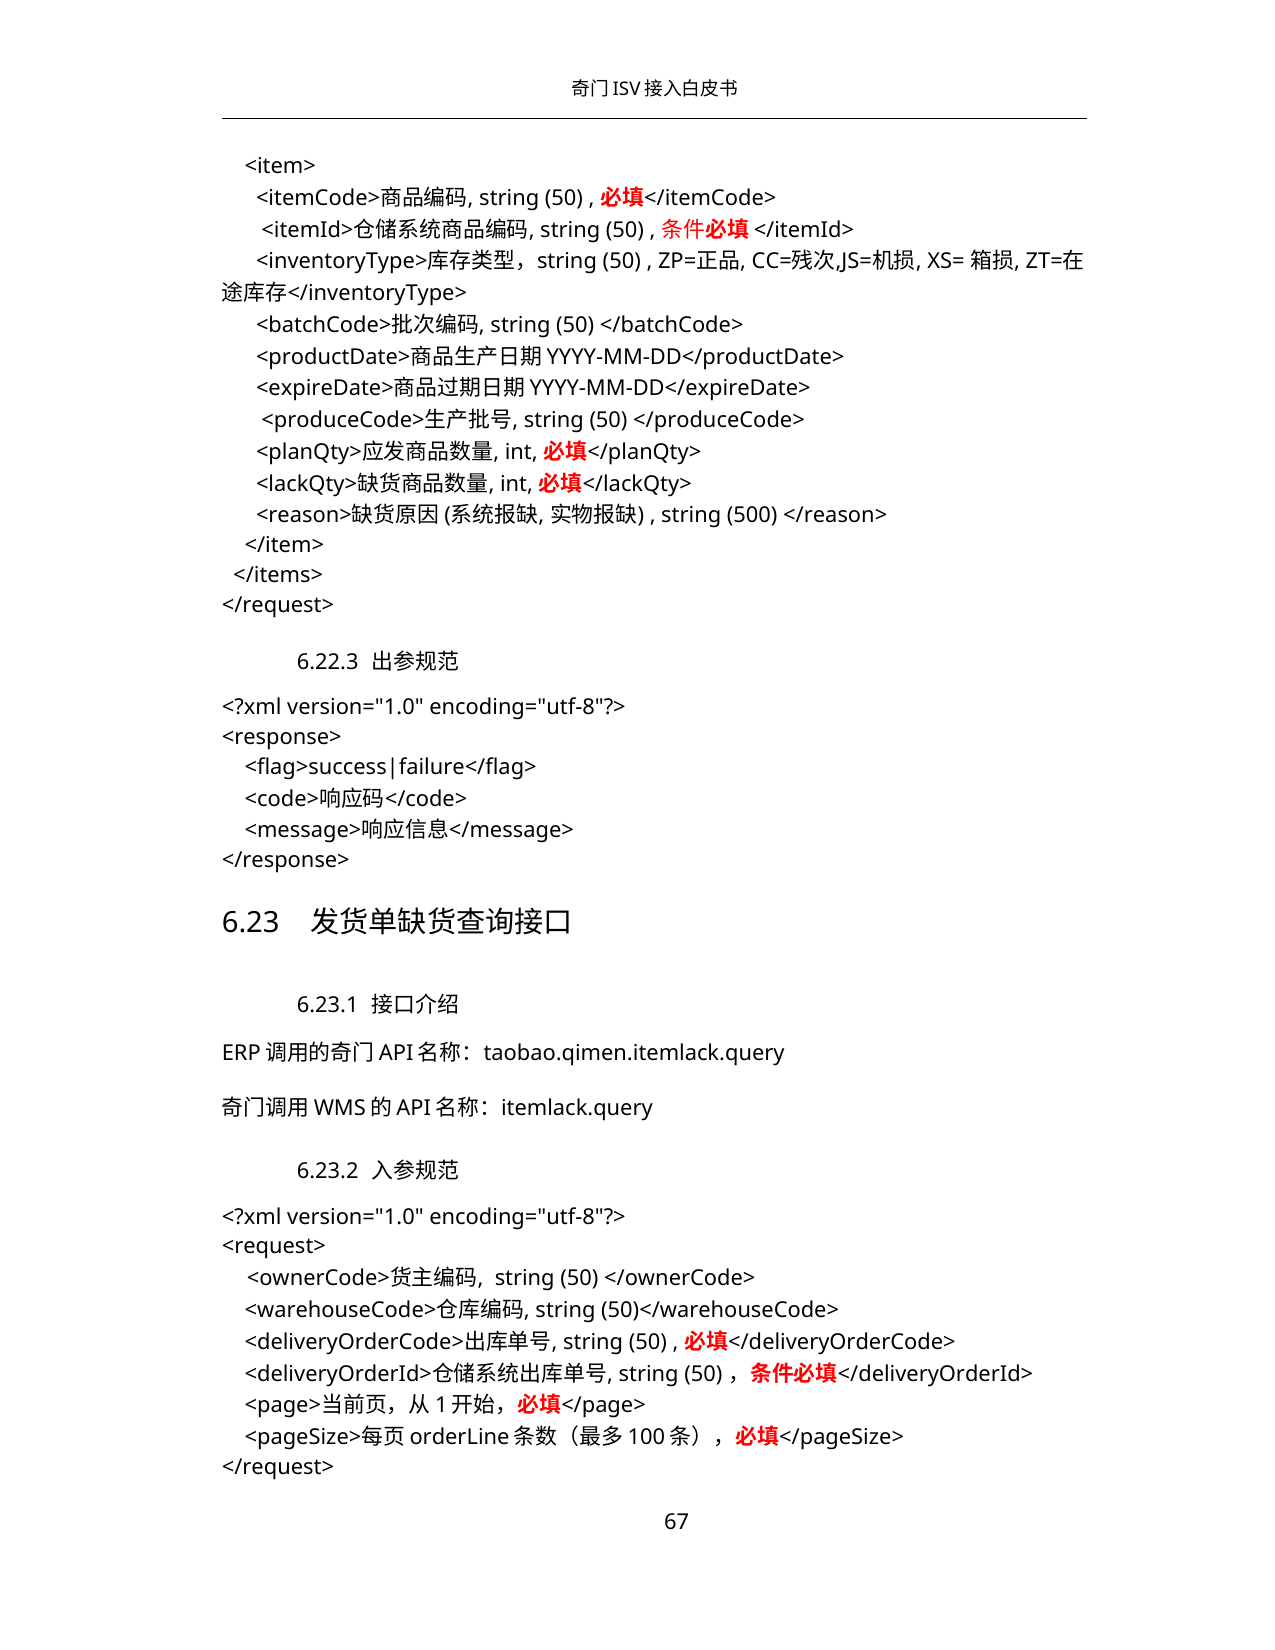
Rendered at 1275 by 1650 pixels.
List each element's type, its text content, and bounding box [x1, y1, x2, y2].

text </request> [222, 589, 1087, 619]
text <request> [222, 1230, 1087, 1260]
text <message>响应信息</message> [222, 812, 1087, 844]
text </item> [222, 529, 1087, 559]
text </items> [222, 559, 1087, 589]
text <produceCode>生产批号, string (50) </produceCode> [222, 402, 1087, 434]
text <?xml version="1.0" encoding="utf-8"?> [222, 691, 1087, 721]
text <productDate>商品生产日期 YYYY-MM-DD</productDate> [222, 339, 1087, 370]
text <batchCode>批次编码, string (50) </batchCode> [222, 307, 1087, 339]
text <page>当前页，从1开始，必填</page> [222, 1387, 1087, 1419]
text <item> [222, 150, 1087, 180]
subtitle 发货单缺货查询接口 [222, 899, 1087, 941]
text <expireDate>商品过期日期YYYY-MM-DD</expireDate> [222, 370, 1087, 402]
text <pageSize>每页orderLine条数（最多100条），必填</pageSize> [222, 1419, 1087, 1451]
text <reason>缺货原因 (系统报缺, 实物报缺) , string (500) </reason> [222, 497, 1087, 529]
text </response> [222, 844, 1087, 874]
text <code>响应码</code> [222, 781, 1087, 812]
text <flag>success|failure</flag> [222, 751, 1087, 781]
text <inventoryType>库存类型，string (50) , ZP=正品, CC=残次,JS=机损, XS= 箱损, ZT=在途库存</inventoryType> [222, 243, 1087, 307]
text <lackQty>缺货商品数量, int, 必填</lackQty> [222, 466, 1087, 497]
text <deliveryOrderCode>出库单号, string (50) , 必填</deliveryOrderCode> [222, 1324, 1087, 1356]
text <itemCode>商品编码, string (50) , 必填</itemCode> [222, 180, 1087, 212]
text <response> [222, 721, 1087, 751]
subtitle 出参规范 [297, 644, 1087, 675]
text </request> [222, 1451, 1087, 1481]
text ERP调用的奇门API名称：taobao.qimen.itemlack.query [222, 1035, 1087, 1067]
text <planQty>应发商品数量, int, 必填</planQty> [222, 434, 1087, 466]
subtitle 接口介绍 [297, 987, 1087, 1019]
text 奇门调用WMS的API名称：itemlack.query [222, 1090, 1087, 1122]
text <ownerCode>货主编码, string (50) </ownerCode> [222, 1260, 1087, 1292]
subtitle 入参规范 [297, 1153, 1087, 1185]
text <deliveryOrderId>仓储系统出库单号, string (50) ，条件必填</deliveryOrderId> [222, 1356, 1087, 1387]
text <?xml version="1.0" encoding="utf-8"?> [222, 1201, 1087, 1230]
text <itemId>仓储系统商品编码, string (50) , 条件必填 </itemId> [222, 212, 1087, 243]
text <warehouseCode>仓库编码, string (50)</warehouseCode> [222, 1292, 1087, 1324]
